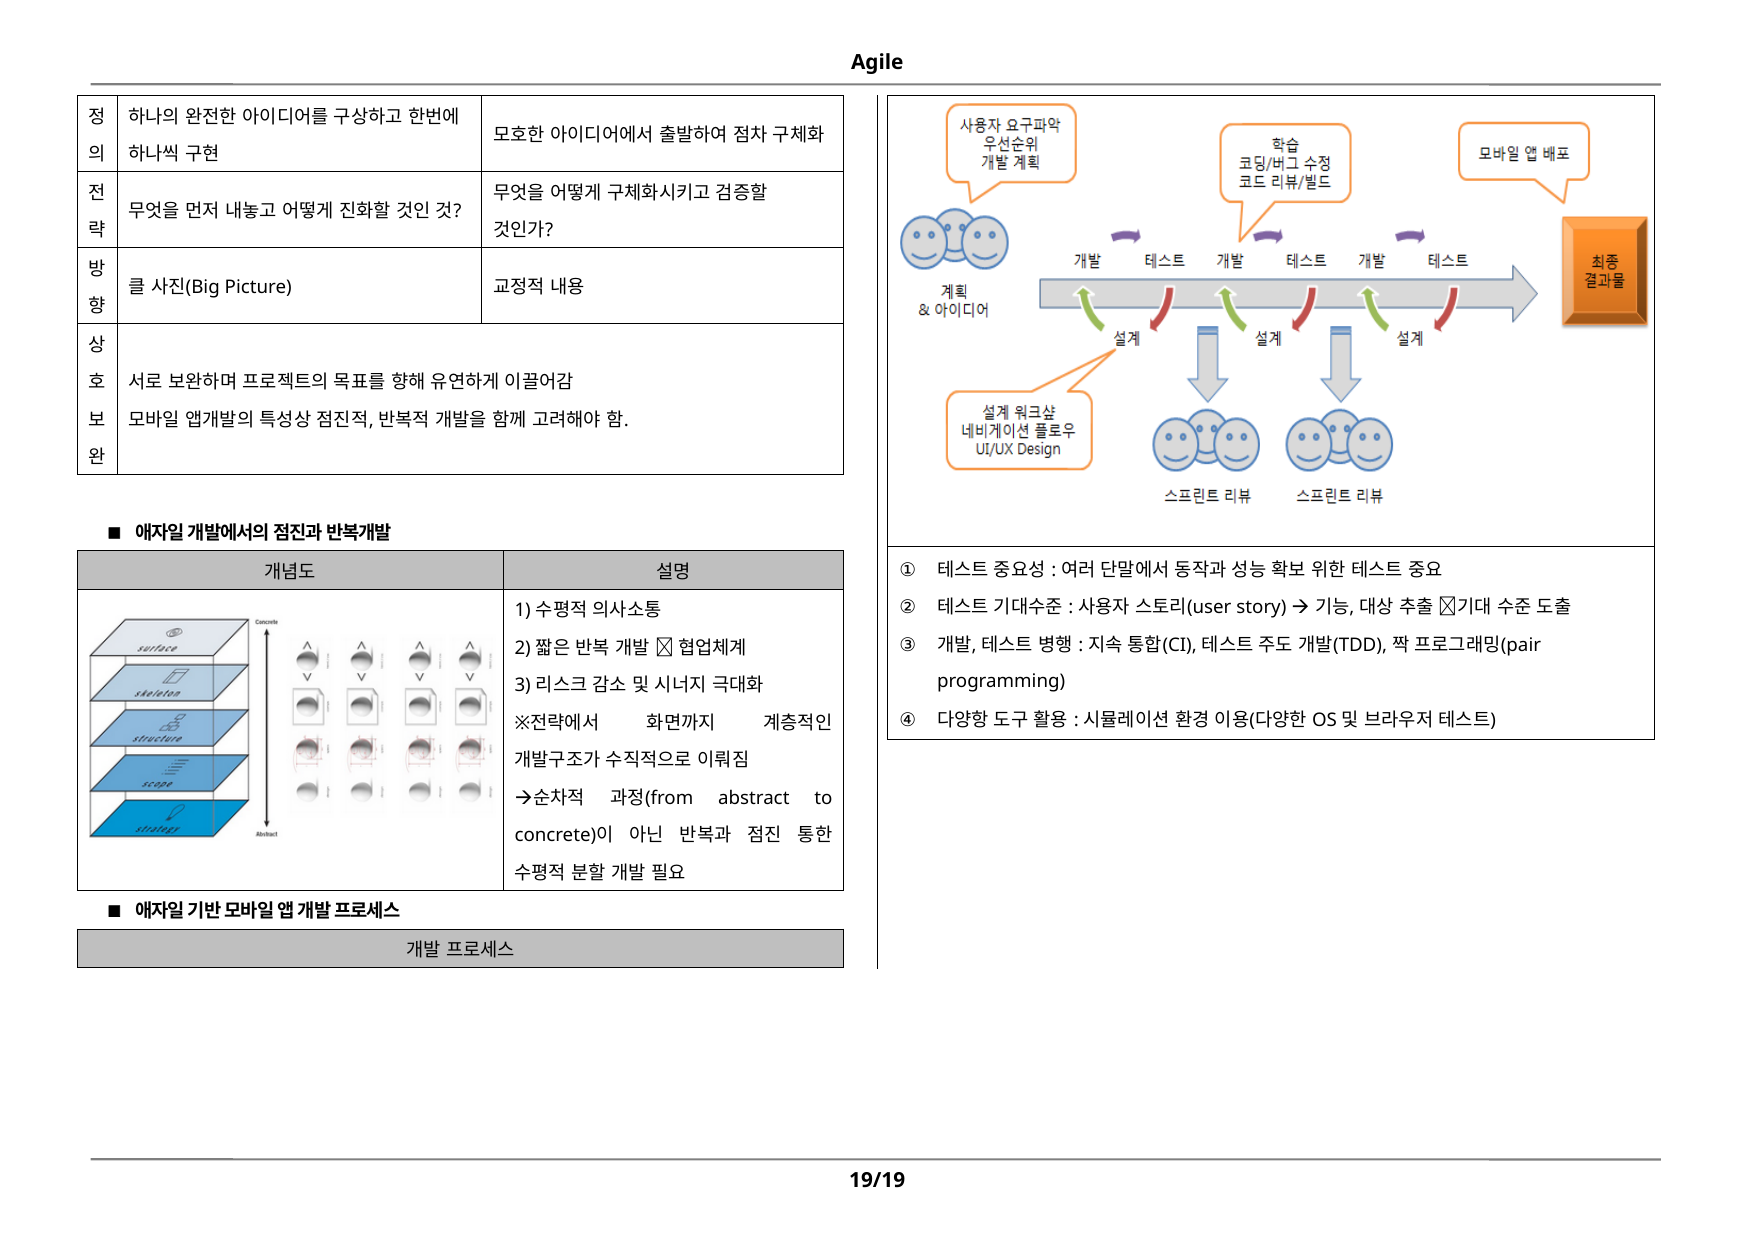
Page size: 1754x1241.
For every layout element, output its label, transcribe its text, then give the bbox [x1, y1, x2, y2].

table_cell 무엇을 먼저 내놓고 어떻게 진화할 것인 것? [118, 172, 481, 247]
table_cell 서로 보완하며 프로젝트의 목표를 향해 유연하게 이끌어감 모바일 앱개발의 특성상 점진적, 반복적 개발을 함께 고려해야 함. [118, 324, 843, 474]
table_cell 테스트 중요성 : 여러 단말에서 동작과 성능 확보 위한 테스트 중요 테스트 기대수준 : 사용자 스토리(user story) 기능, 대상 추출 기대 수준 도출 개발, 테스트 병행 : 지속 통합(CI), 테스트 주도 개발(TDD), 짝 프로그래밍(pair programming) 다양항 도구 활용 : 시뮬레이션 환경 이용(다양한 OS 및 브라우저 테스트) [888, 547, 1654, 739]
table_cell [78, 590, 503, 890]
table_cell 정의 [78, 96, 117, 171]
table_cell 모호한 아이디어에서 출발하여 점차 구체화 [482, 96, 843, 171]
picture [88, 608, 501, 845]
table_cell [888, 96, 1654, 546]
table_cell 1) 수평적 의사소통 2) 짧은 반복 개발 협업체계 3) 리스크 감소 및 시너지 극대화 ※전략에서 화면까지 계층적인 개발구조가 수직적으로 이뤄짐 순차적 과정(from abstract to concrete)이 아닌 반복과 점진 통한 수평적 분할 개발 필요 [504, 590, 843, 890]
table_header 설명 [504, 551, 843, 589]
picture [899, 96, 1654, 511]
table_cell 무엇을 어떻게 구체화시키고 검증할 것인가? [482, 172, 843, 247]
table_cell 클 사진(Big Picture) [118, 248, 481, 323]
table_cell 하나의 완전한 아이디어를 구상하고 한번에 하나씩 구현 [118, 96, 481, 171]
table_header 개념도 [78, 551, 503, 589]
list 애자일 기반 모바일 앱 개발 프로세스 [107, 891, 855, 928]
table_cell 전략 [78, 172, 117, 247]
table_header 개발 프로세스 [78, 930, 843, 967]
list 애자일 개발에서의 점진과 반복개발 [107, 513, 855, 550]
table_cell 방향 [78, 248, 117, 323]
table_cell 상호보완 [78, 324, 117, 474]
table_cell 교정적 내용 [482, 248, 843, 323]
